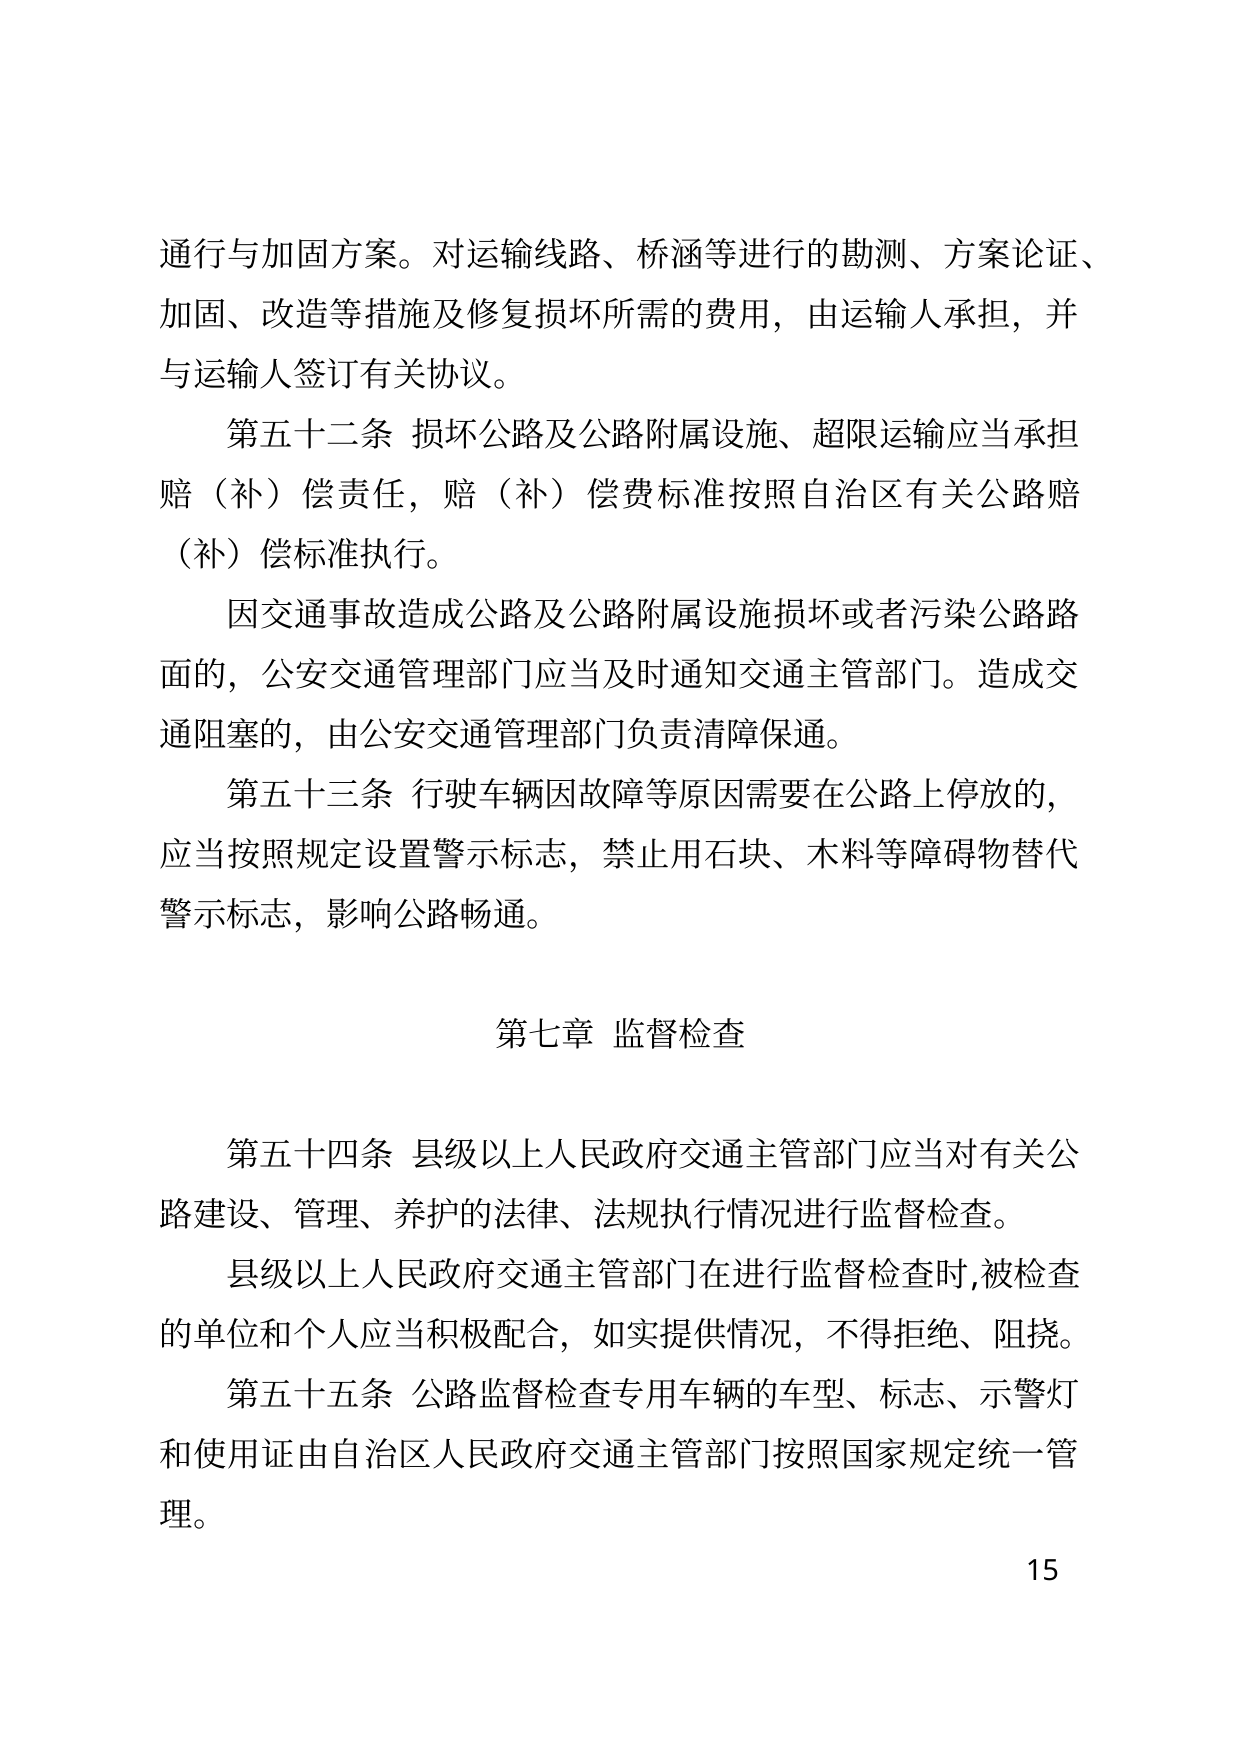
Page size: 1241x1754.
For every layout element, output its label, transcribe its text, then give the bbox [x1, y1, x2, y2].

text 第五十二条 损坏公路及公路附属设施、超限运输应当承担赔（补）偿责任，赔（补）偿费标准按照自治区有关公路赔（补）偿标准执行。 [159, 398, 1081, 578]
text 第七章 监督检查 [159, 998, 1081, 1058]
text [159, 218, 1081, 398]
text 第五十四条 县级以上人民政府交通主管部门应当对有关公路建设、管理、养护的法律、法规执行情况进行监督检查。 [159, 1118, 1081, 1238]
text 县级以上人民政府交通主管部门在进行监督检查时,被检查的单位和个人应当积极配合，如实提供情况，不得拒绝、阻挠。 [159, 1238, 1081, 1358]
text 第五十五条 公路监督检查专用车辆的车型、标志、示警灯和使用证由自治区人民政府交通主管部门按照国家规定统一管理。 [159, 1358, 1081, 1538]
text 因交通事故造成公路及公路附属设施损坏或者污染公路路面的，公安交通管理部门应当及时通知交通主管部门。造成交通阻塞的，由公安交通管理部门负责清障保通。 [159, 578, 1081, 758]
text 第五十三条 行驶车辆因故障等原因需要在公路上停放的，应当按照规定设置警示标志，禁止用石块、木料等障碍物替代警示标志，影响公路畅通。 [159, 758, 1081, 938]
